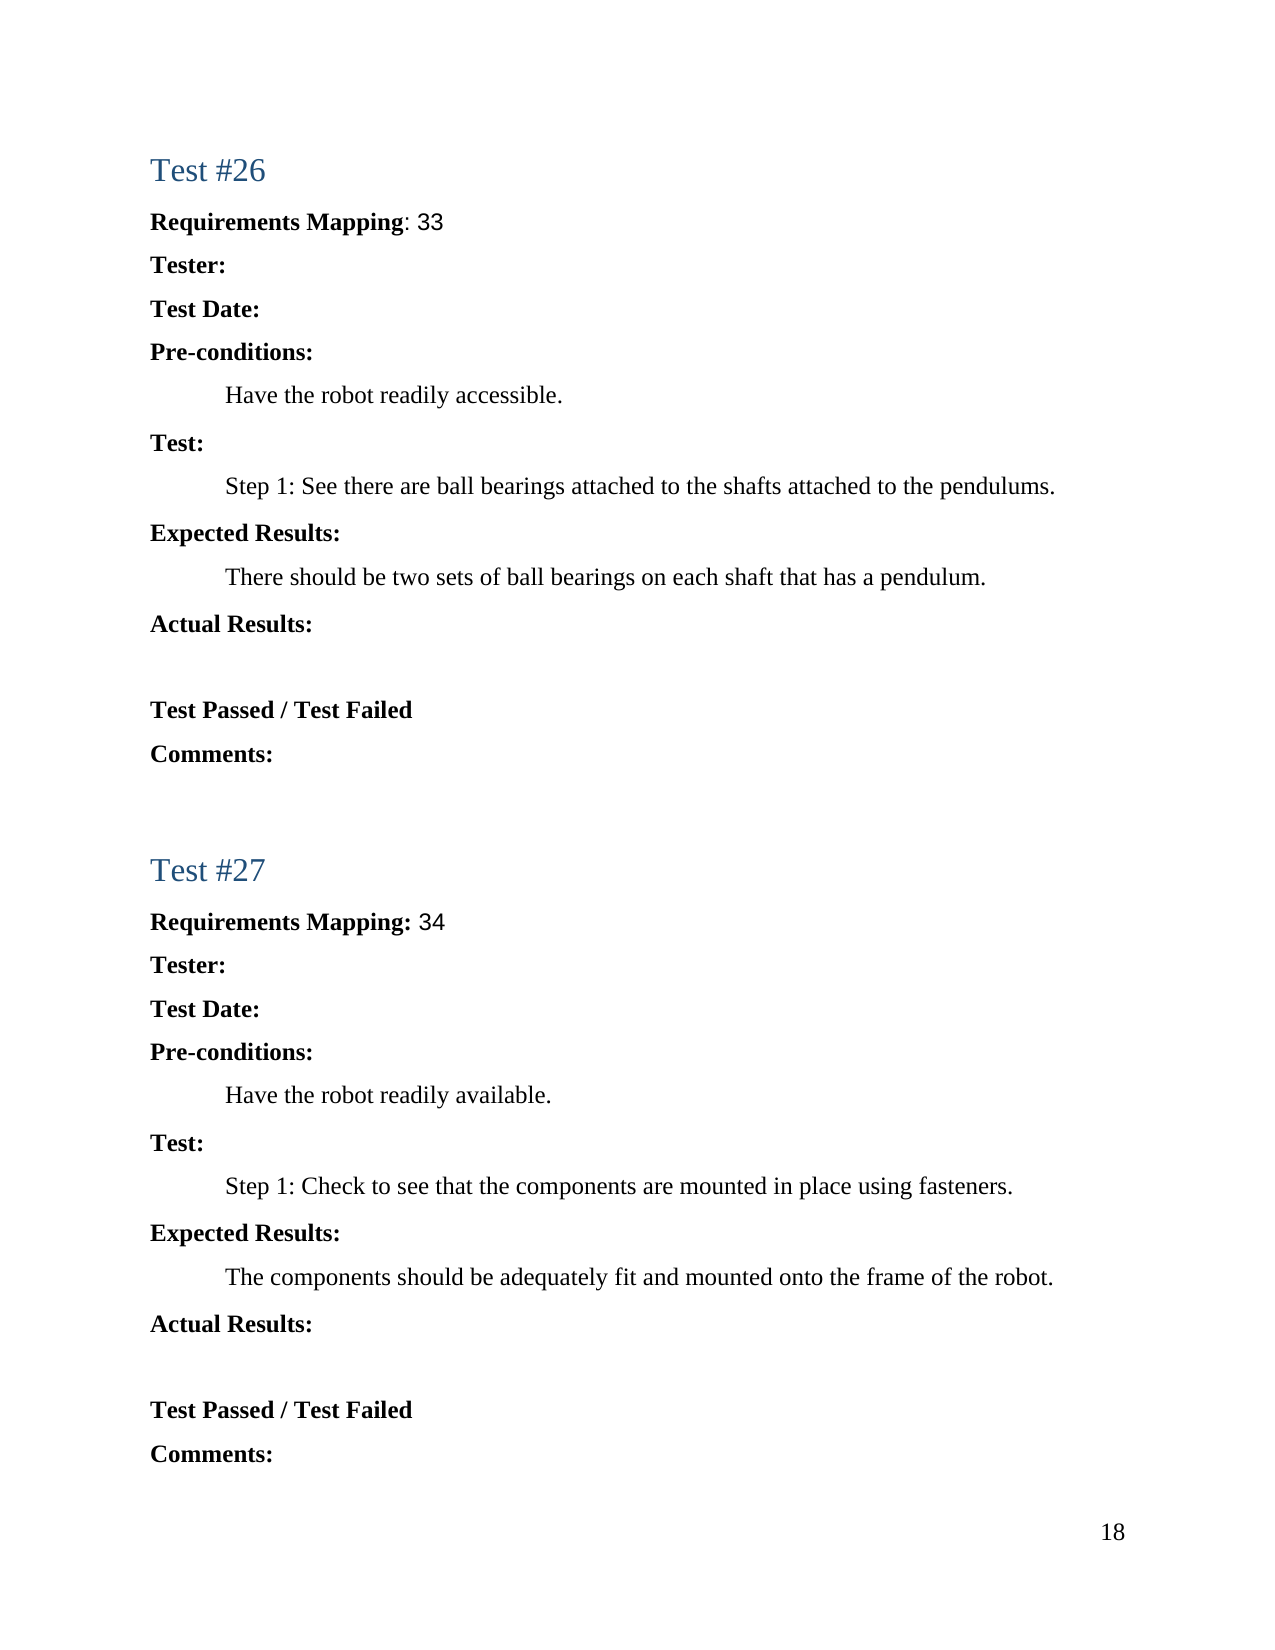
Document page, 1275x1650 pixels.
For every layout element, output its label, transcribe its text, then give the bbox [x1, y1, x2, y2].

text Pre-conditions: [150, 1037, 1125, 1066]
text Comments: [150, 739, 1125, 767]
text Test Date: [150, 294, 1125, 322]
text Tester: [150, 951, 1125, 979]
subtitle Test #27 [150, 850, 1125, 888]
text Test Passed / Test Failed [150, 1396, 1125, 1424]
text Have the robot readily accessible. [150, 380, 1125, 409]
text Requirements Mapping: 34 [150, 907, 1125, 936]
text Pre-conditions: [150, 337, 1125, 366]
text Test: [150, 1128, 1125, 1156]
text Step 1: Check to see that the components are mounted in place using fasteners. [150, 1171, 1125, 1199]
text Actual Results: [150, 1309, 1125, 1338]
text Actual Results: [150, 609, 1125, 638]
text The components should be adequately fit and mounted onto the frame of the robot. [150, 1262, 1125, 1290]
text Requirements Mapping: 33 [150, 207, 1125, 236]
text Expected Results: [150, 518, 1125, 547]
text Test: [150, 428, 1125, 456]
text Comments: [150, 1439, 1125, 1467]
text Test Passed / Test Failed [150, 696, 1125, 724]
subtitle Test #26 [150, 150, 1125, 188]
text Tester: [150, 251, 1125, 279]
text Test Date: [150, 994, 1125, 1022]
text Step 1: See there are ball bearings attached to the shafts attached to the pendulums. [150, 471, 1125, 499]
text Expected Results: [150, 1218, 1125, 1247]
text Have the robot readily available. [150, 1080, 1125, 1109]
text There should be two sets of ball bearings on each shaft that has a pendulum. [150, 562, 1125, 590]
